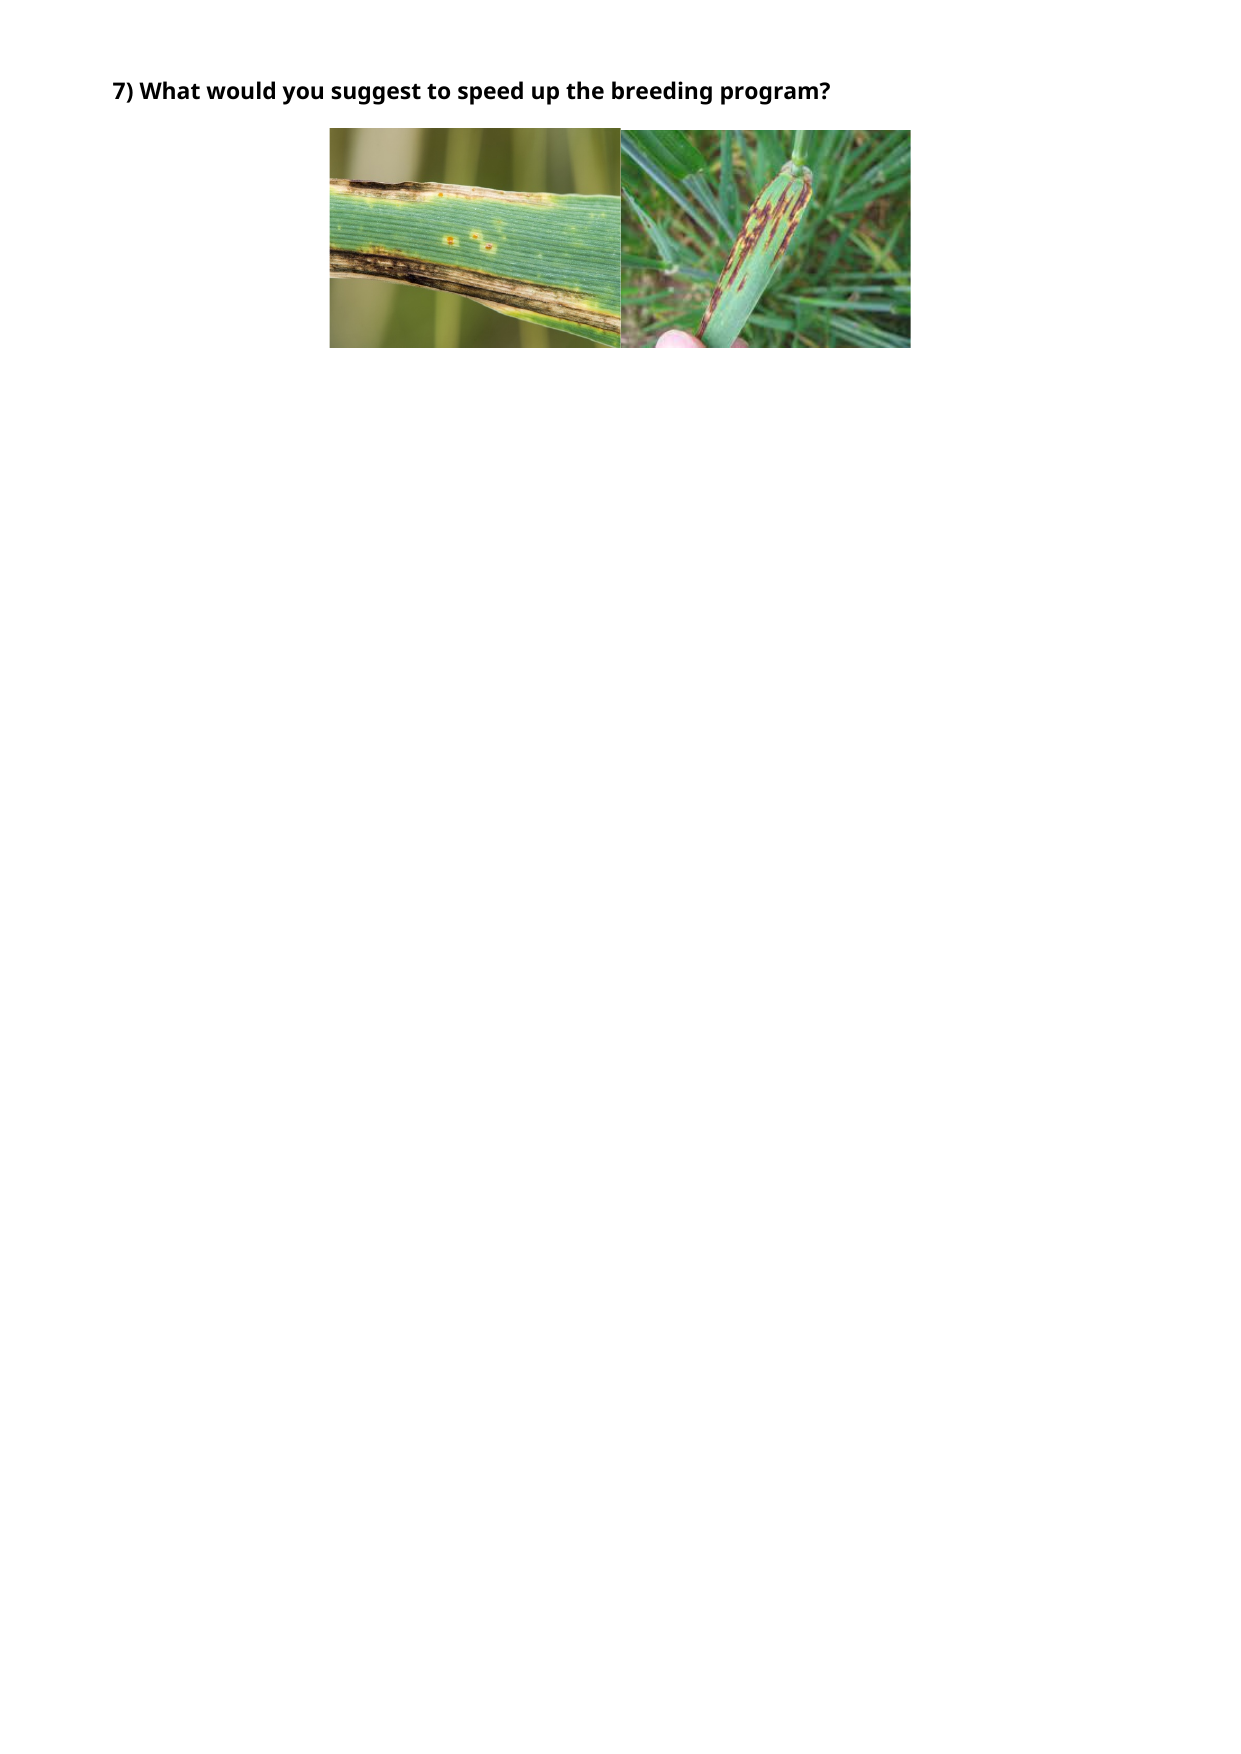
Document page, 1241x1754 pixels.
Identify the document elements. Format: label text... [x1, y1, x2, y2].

picture [329, 128, 911, 348]
text 7) What would you suggest to speed up the breeding program? [112, 75, 1165, 106]
